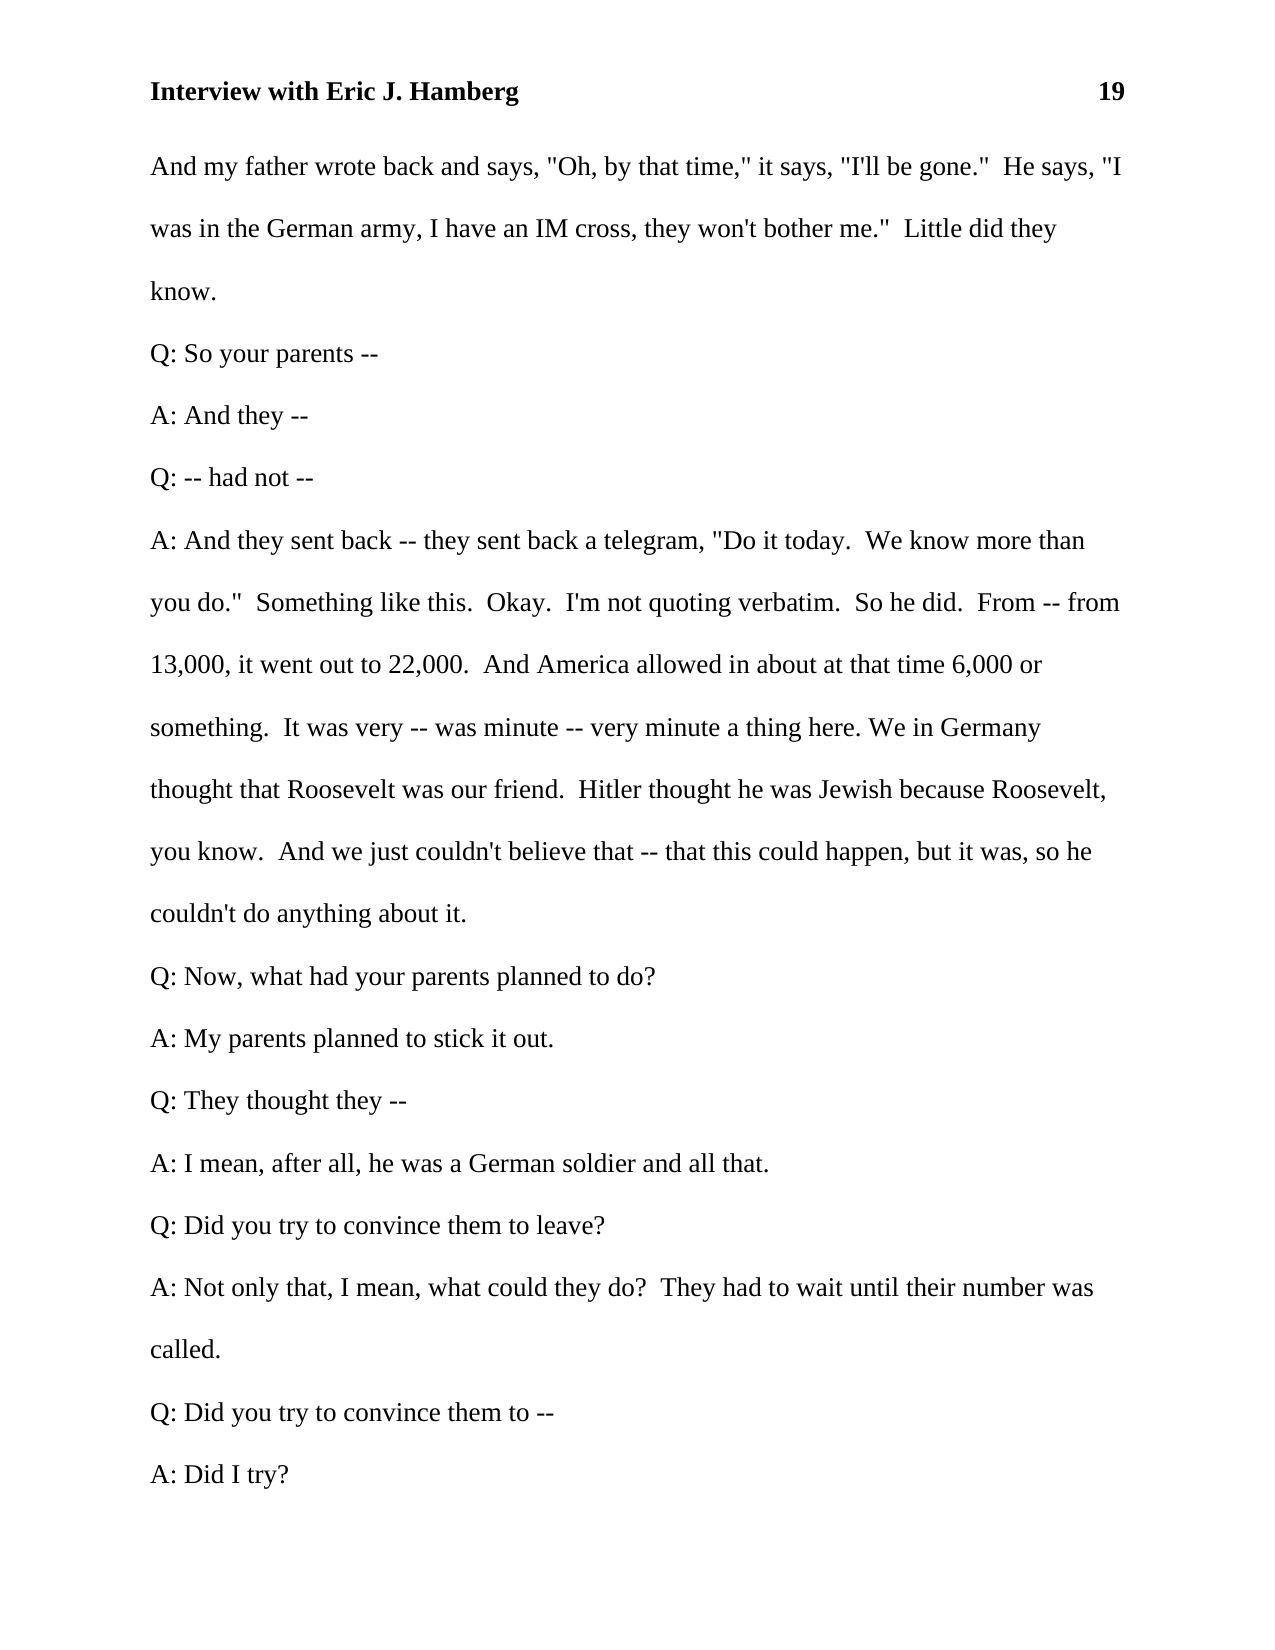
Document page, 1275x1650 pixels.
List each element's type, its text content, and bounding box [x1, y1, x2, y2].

text Q: -- had not -- [150, 461, 1125, 493]
text Q: Now, what had your parents planned to do? [150, 960, 1125, 991]
text Q: They thought they -- [150, 1084, 1125, 1116]
text A: I mean, after all, he was a German soldier and all that. [150, 1147, 1125, 1178]
text A: My parents planned to stick it out. [150, 1022, 1125, 1053]
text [150, 150, 1125, 306]
text Q: So your parents -- [150, 337, 1125, 368]
text A: Did I try? [150, 1458, 1125, 1489]
text A: Not only that, I mean, what could they do? They had to wait until their number was called. [150, 1271, 1125, 1365]
text A: And they -- [150, 399, 1125, 430]
text Q: Did you try to convince them to leave? [150, 1209, 1125, 1240]
text Q: Did you try to convince them to -- [150, 1396, 1125, 1427]
text A: And they sent back -- they sent back a telegram, "Do it today. We know more than you do." Something like this. Okay. I'm not quoting verbatim. So he did. From -- from 13,000, it went out to 22,000. And America allowed in about at that time 6,000 or something. It was very -- was minute -- very minute a thing here. We in Germany thought that Roosevelt was our friend. Hitler thought he was Jewish because Roosevelt, you know. And we just couldn't believe that -- that this could happen, but it was, so he couldn't do anything about it. [150, 524, 1125, 929]
